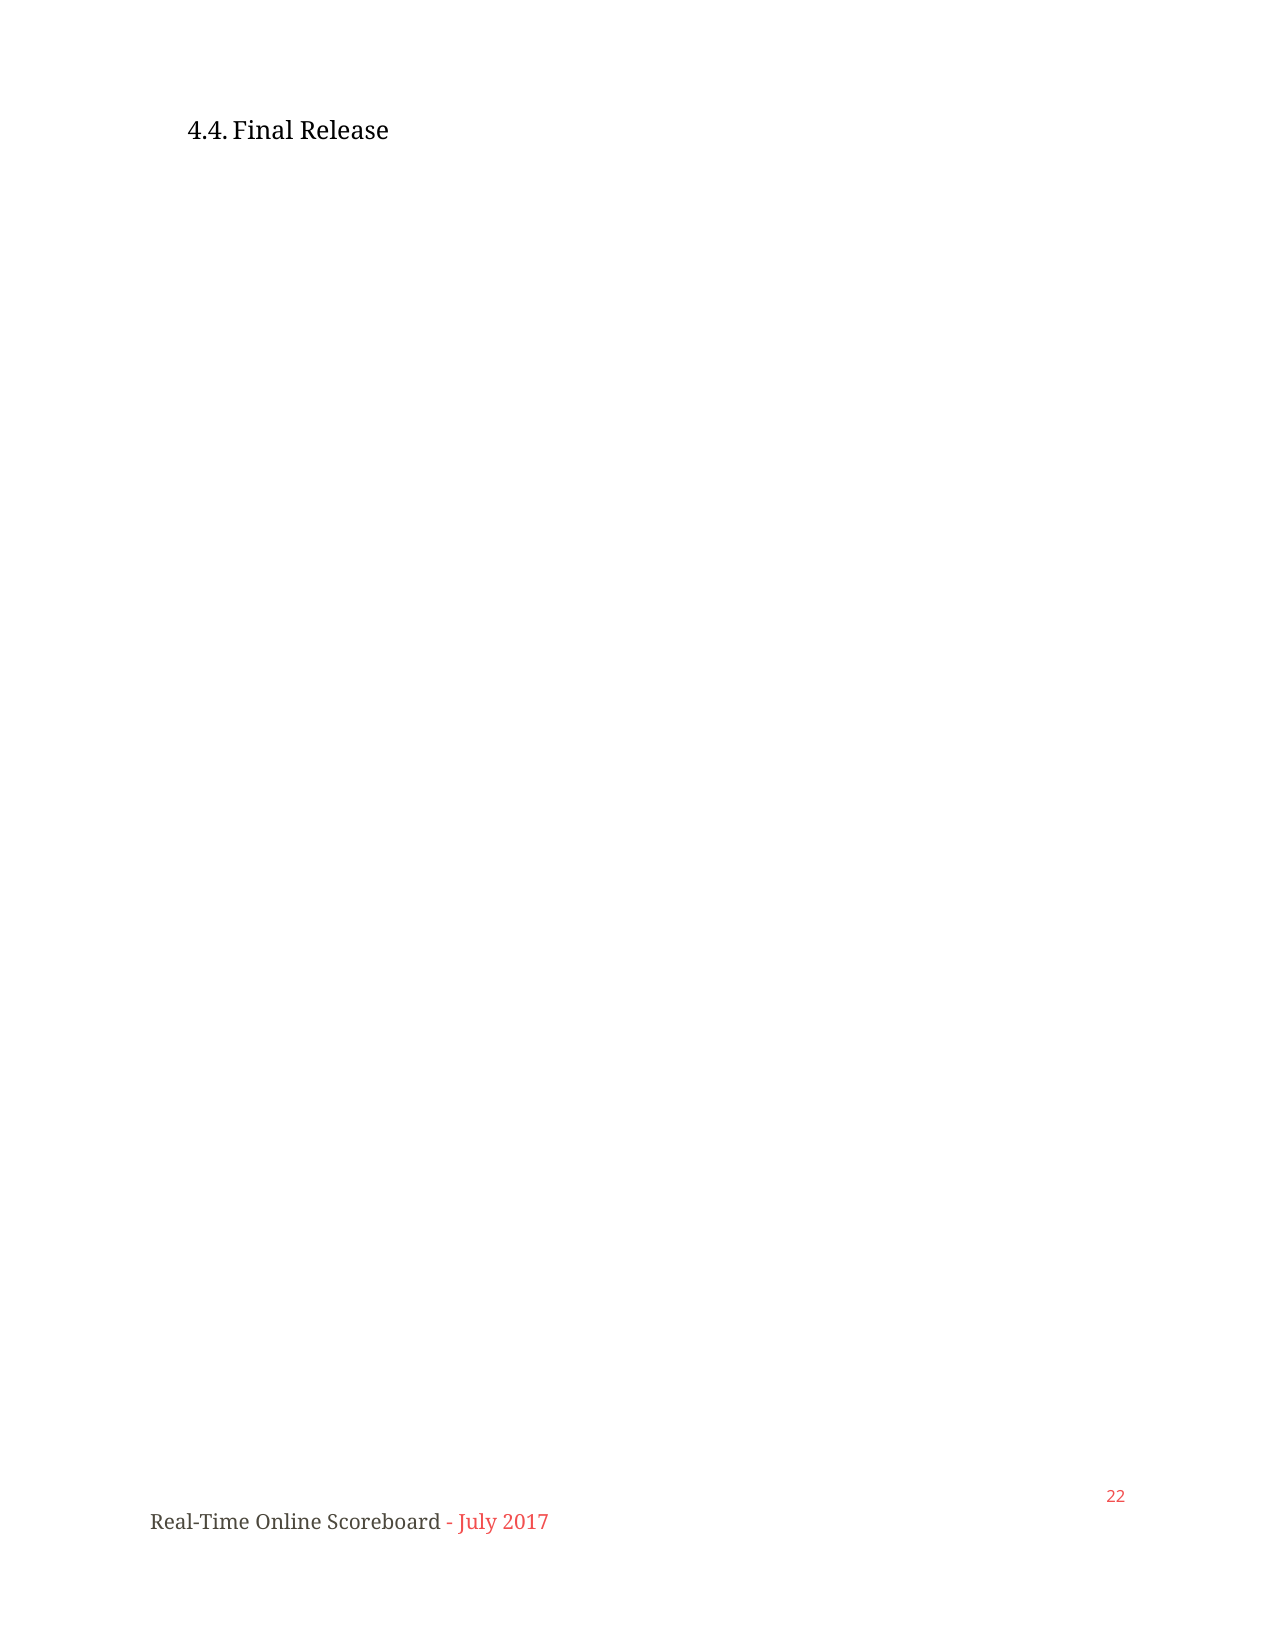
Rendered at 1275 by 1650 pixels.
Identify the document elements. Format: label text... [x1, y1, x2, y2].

list Final Release [187, 112, 1125, 147]
